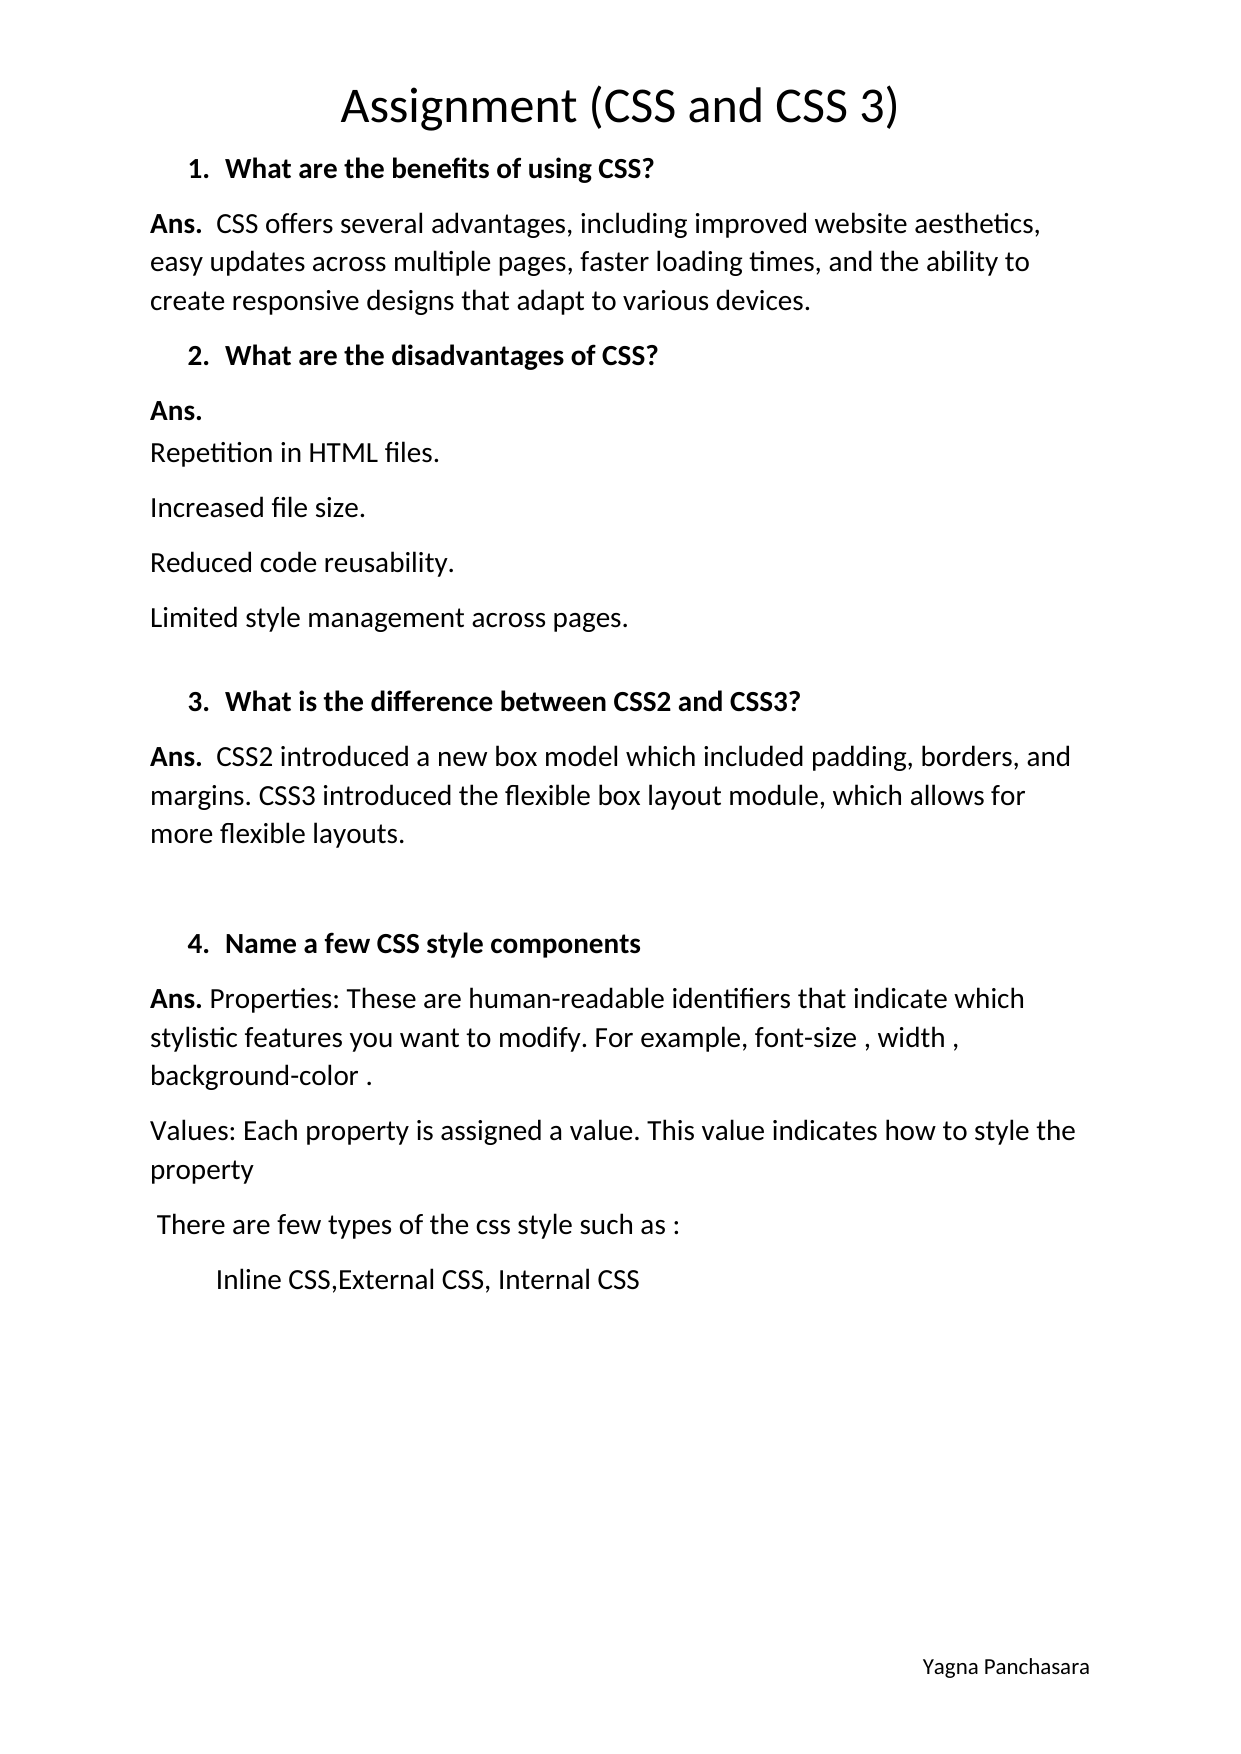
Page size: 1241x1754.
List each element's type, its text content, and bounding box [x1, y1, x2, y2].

text Ans. [150, 392, 1090, 428]
list What are the benefits of using CSS? [187, 150, 1090, 186]
text Ans. Properties: These are human-readable identifiers that indicate which stylistic features you want to modify. For example, font-size , width , background-color . [150, 981, 1090, 1093]
text Increased file size. [150, 489, 1090, 525]
text Limited style management across pages. [150, 599, 1090, 635]
text Reduced code reusability. [150, 544, 1090, 580]
text Values: Each property is assigned a value. This value indicates how to style the property [150, 1112, 1090, 1187]
text Ans. CSS offers several advantages, including improved website aesthetics, easy updates across multiple pages, faster loading times, and the ability to create responsive designs that adapt to various devices. [150, 205, 1090, 318]
text There are few types of the css style such as : [150, 1206, 1090, 1242]
list What is the difference between CSS2 and CSS3? [187, 683, 1090, 719]
list What are the disadvantages of CSS? [187, 337, 1090, 373]
text Repetition in HTML files. [150, 434, 1090, 470]
text Inline CSS,External CSS, Internal CSS [150, 1261, 1090, 1297]
text Ans. CSS2 introduced a new box model which included padding, borders, and margins. CSS3 introduced the flexible box layout module, which allows for more flexible layouts. [150, 738, 1090, 851]
list Name a few CSS style components [187, 925, 1090, 961]
